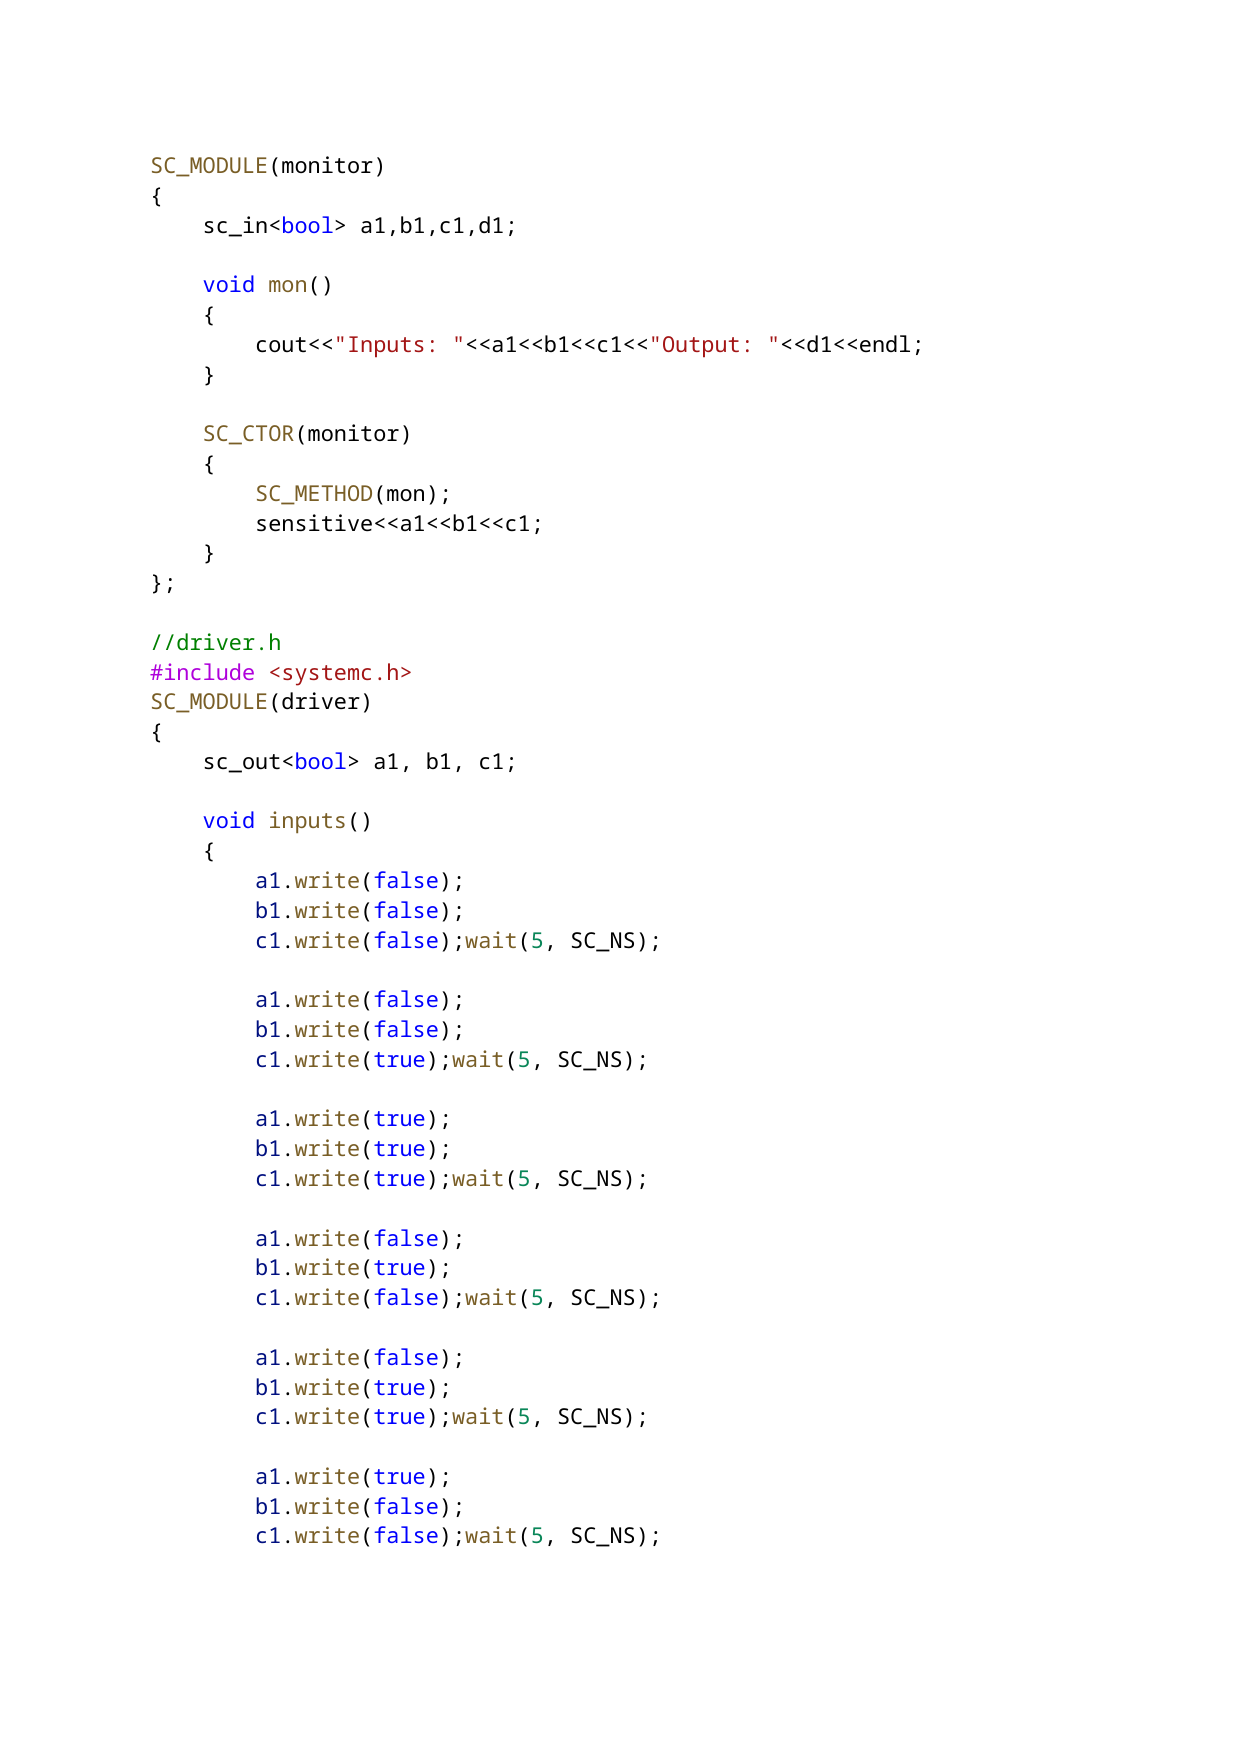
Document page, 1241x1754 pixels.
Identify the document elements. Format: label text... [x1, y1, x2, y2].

text SC_METHOD(mon); [150, 478, 1090, 507]
text b1.write(true); [150, 1371, 1090, 1401]
text } [150, 537, 1090, 567]
text sc_in<bool> a1,b1,c1,d1; [150, 209, 1090, 239]
text void inputs() [150, 805, 1090, 835]
text a1.write(false); [150, 1222, 1090, 1252]
text SC_MODULE(driver) [150, 686, 1090, 716]
text { [150, 835, 1090, 865]
text { [150, 299, 1090, 329]
text b1.write(true); [150, 1252, 1090, 1282]
text } [150, 358, 1090, 388]
text SC_CTOR(monitor) [150, 418, 1090, 448]
text a1.write(false); [150, 984, 1090, 1014]
text c1.write(true);wait(5, SC_NS); [150, 1044, 1090, 1073]
text a1.write(false); [150, 865, 1090, 895]
text sc_out<bool> a1, b1, c1; [150, 746, 1090, 776]
text SC_MODULE(monitor) [150, 150, 1090, 180]
text { [150, 448, 1090, 478]
text a1.write(true); [150, 1103, 1090, 1133]
text a1.write(true); [150, 1461, 1090, 1491]
text { [150, 716, 1090, 746]
text c1.write(false);wait(5, SC_NS); [150, 924, 1090, 954]
text void mon() [150, 269, 1090, 299]
text c1.write(true);wait(5, SC_NS); [150, 1401, 1090, 1431]
text b1.write(true); [150, 1133, 1090, 1163]
text b1.write(false); [150, 895, 1090, 924]
text }; [150, 567, 1090, 597]
text c1.write(false);wait(5, SC_NS); [150, 1520, 1090, 1550]
text b1.write(false); [150, 1014, 1090, 1044]
text sensitive<<a1<<b1<<c1; [150, 507, 1090, 537]
text c1.write(true);wait(5, SC_NS); [150, 1163, 1090, 1193]
text a1.write(false); [150, 1342, 1090, 1371]
text b1.write(false); [150, 1491, 1090, 1520]
text //driver.h [150, 627, 1090, 656]
text c1.write(false);wait(5, SC_NS); [150, 1282, 1090, 1312]
text { [150, 180, 1090, 209]
text cout<<"Inputs: "<<a1<<b1<<c1<<"Output: "<<d1<<endl; [150, 329, 1090, 358]
text #include <systemc.h> [150, 656, 1090, 686]
